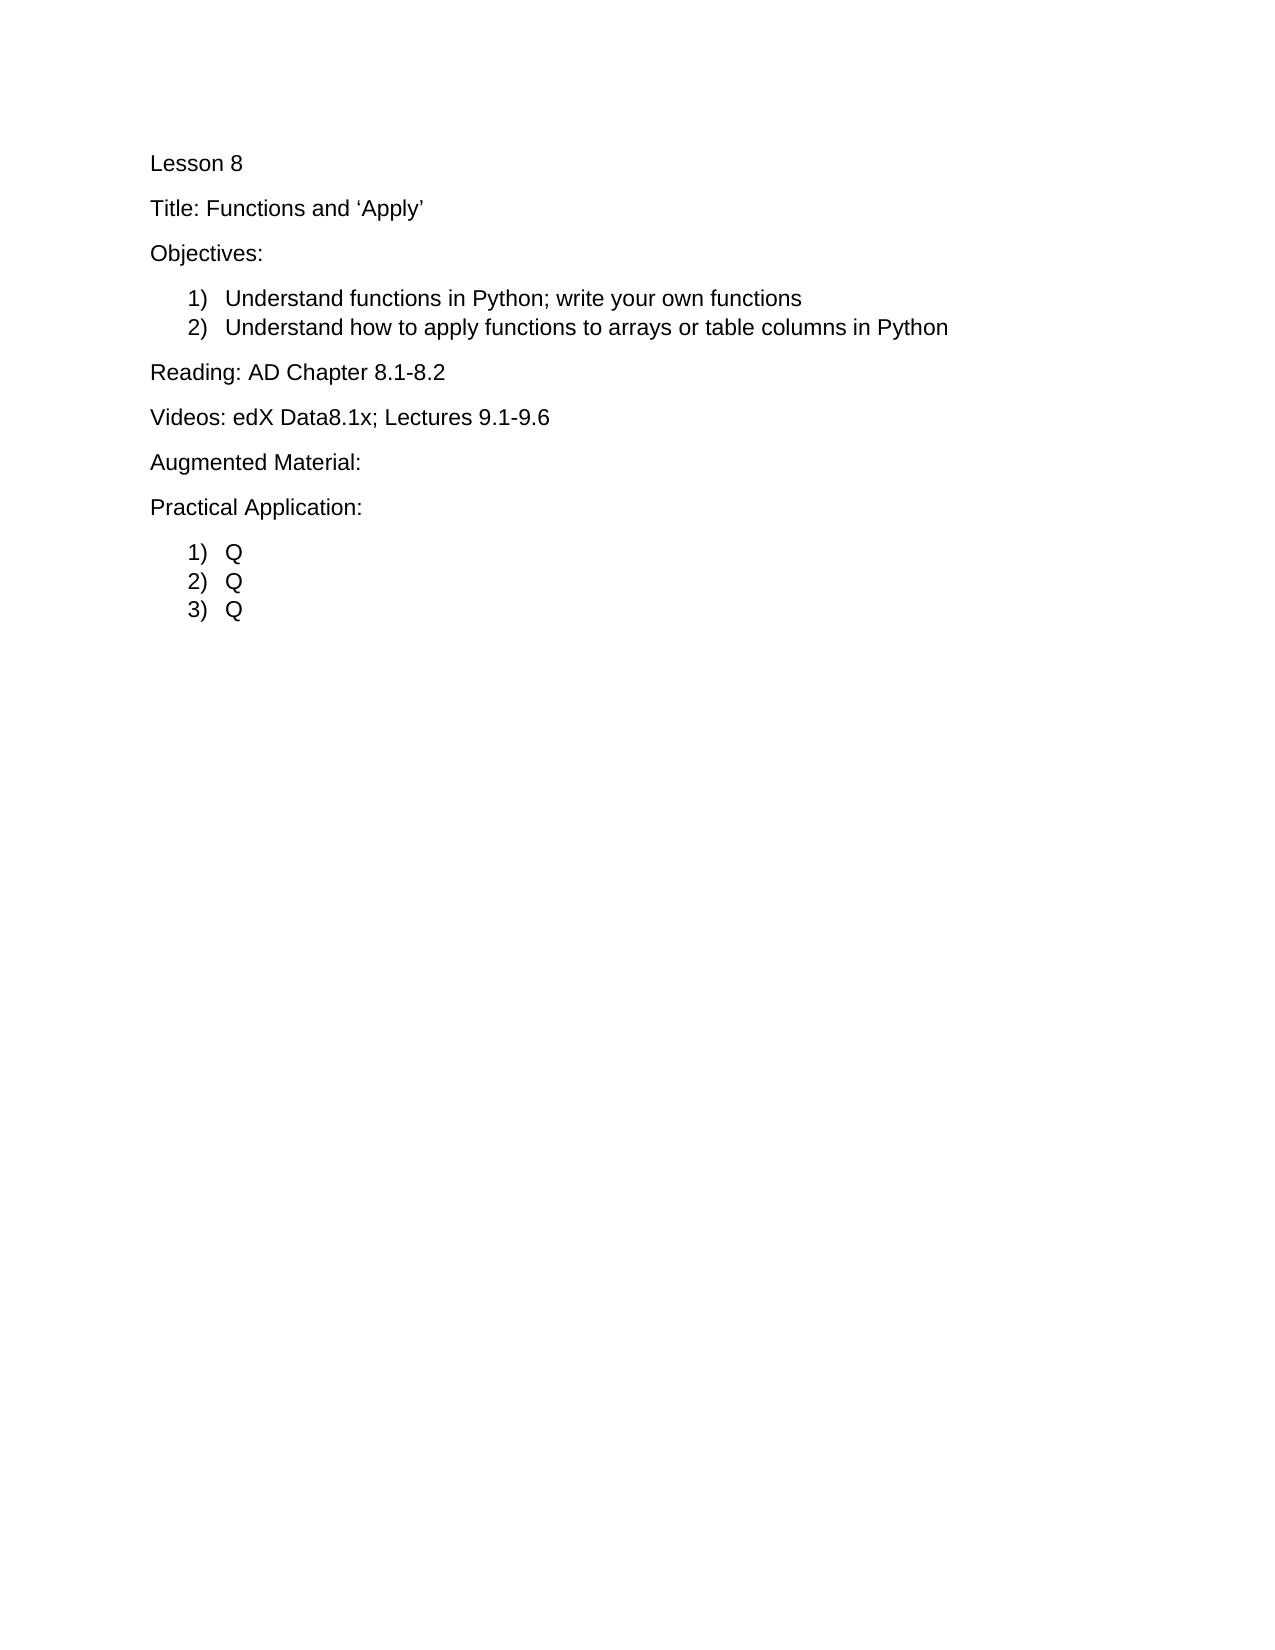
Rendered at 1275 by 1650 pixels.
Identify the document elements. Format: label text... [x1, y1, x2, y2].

text Reading: AD Chapter 8.1-8.2 [150, 359, 1125, 385]
text Augmented Material: [150, 449, 1125, 475]
list Q [187, 596, 1125, 622]
text Lesson 8 [150, 150, 1125, 176]
text Videos: edX Data8.1x; Lectures 9.1-9.6 [150, 404, 1125, 430]
list Q [187, 539, 1125, 566]
text Objectives: [150, 240, 1125, 267]
list Understand how to apply functions to arrays or table columns in Python [187, 314, 1125, 340]
text Title: Functions and ‘Apply’ [150, 195, 1125, 221]
list Understand functions in Python; write your own functions [187, 285, 1125, 312]
text Practical Application: [150, 494, 1125, 521]
list Q [187, 568, 1125, 594]
